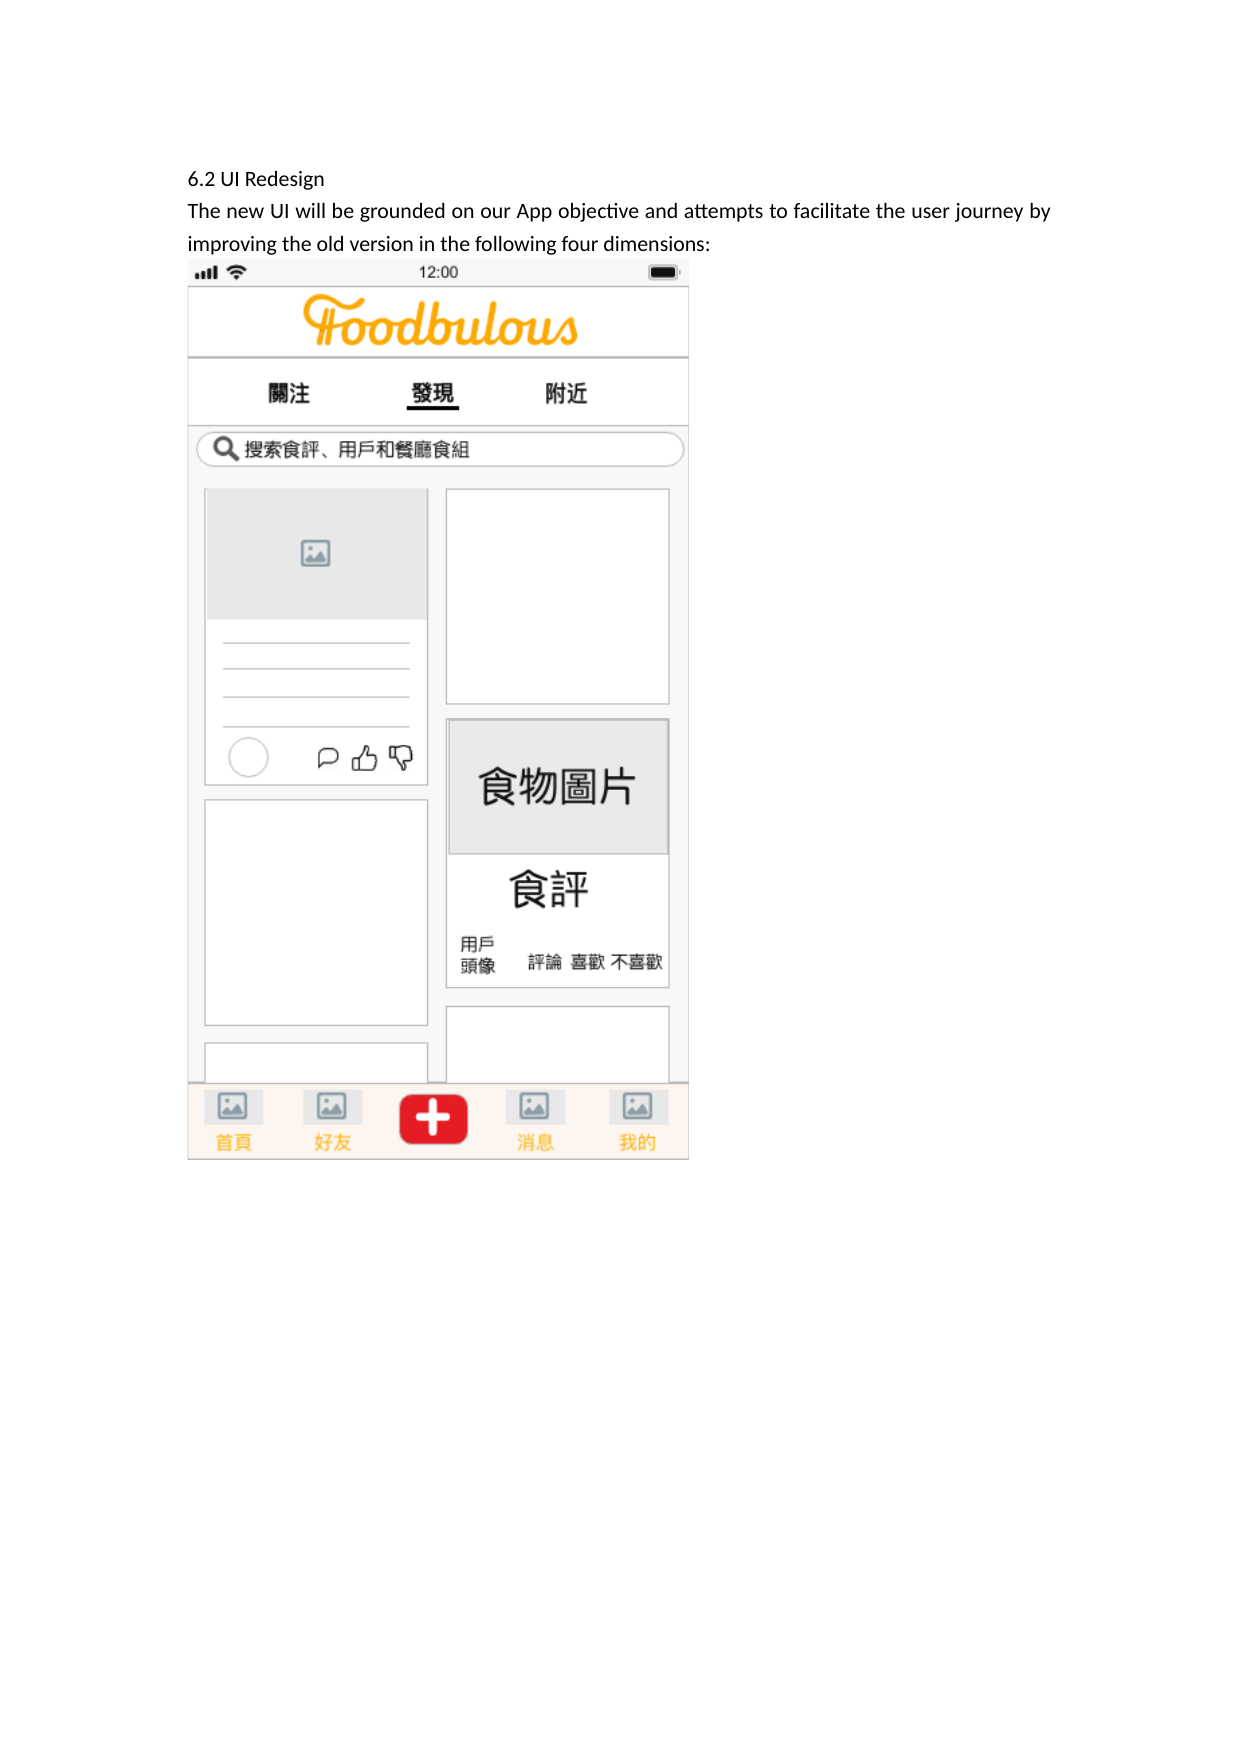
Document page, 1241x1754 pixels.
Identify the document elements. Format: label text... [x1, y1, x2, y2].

text 6.2 UI Redesign [187, 162, 1053, 194]
picture [187, 259, 689, 1160]
text The new UI will be grounded on our App objective and attempts to facilitate the user journey by improving the old version in the following four dimensions: [187, 194, 1053, 259]
